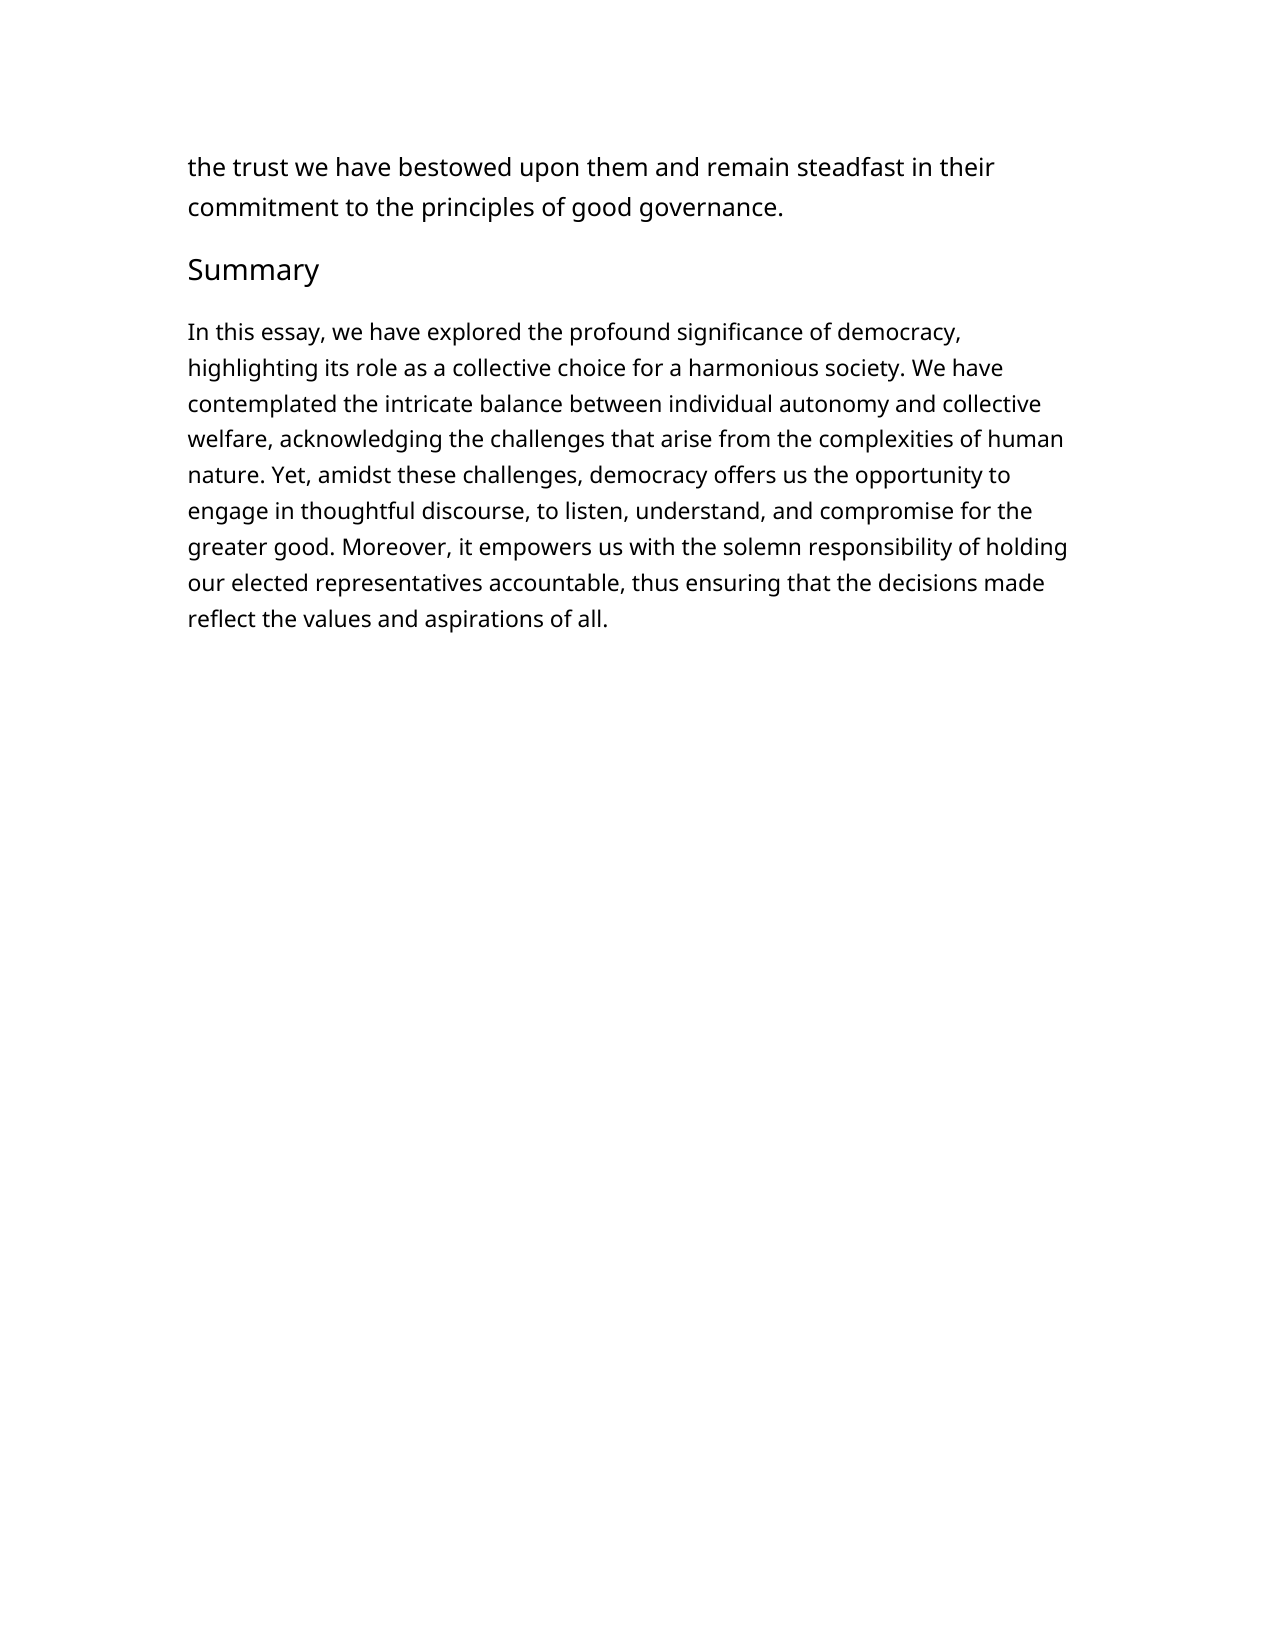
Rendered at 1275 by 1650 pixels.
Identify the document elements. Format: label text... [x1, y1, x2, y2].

text In this essay, we have explored the profound significance of democracy, highlighting its role as a collective choice for a harmonious society. We have contemplated the intricate balance between individual autonomy and collective welfare, acknowledging the challenges that arise from the complexities of human nature. Yet, amidst these challenges, democracy offers us the opportunity to engage in thoughtful discourse, to listen, understand, and compromise for the greater good. Moreover, it empowers us with the solemn responsibility of holding our elected representatives accountable, thus ensuring that the decisions made reflect the values and aspirations of all. [187, 316, 1087, 634]
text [187, 150, 1087, 223]
text Summary [187, 249, 1087, 289]
